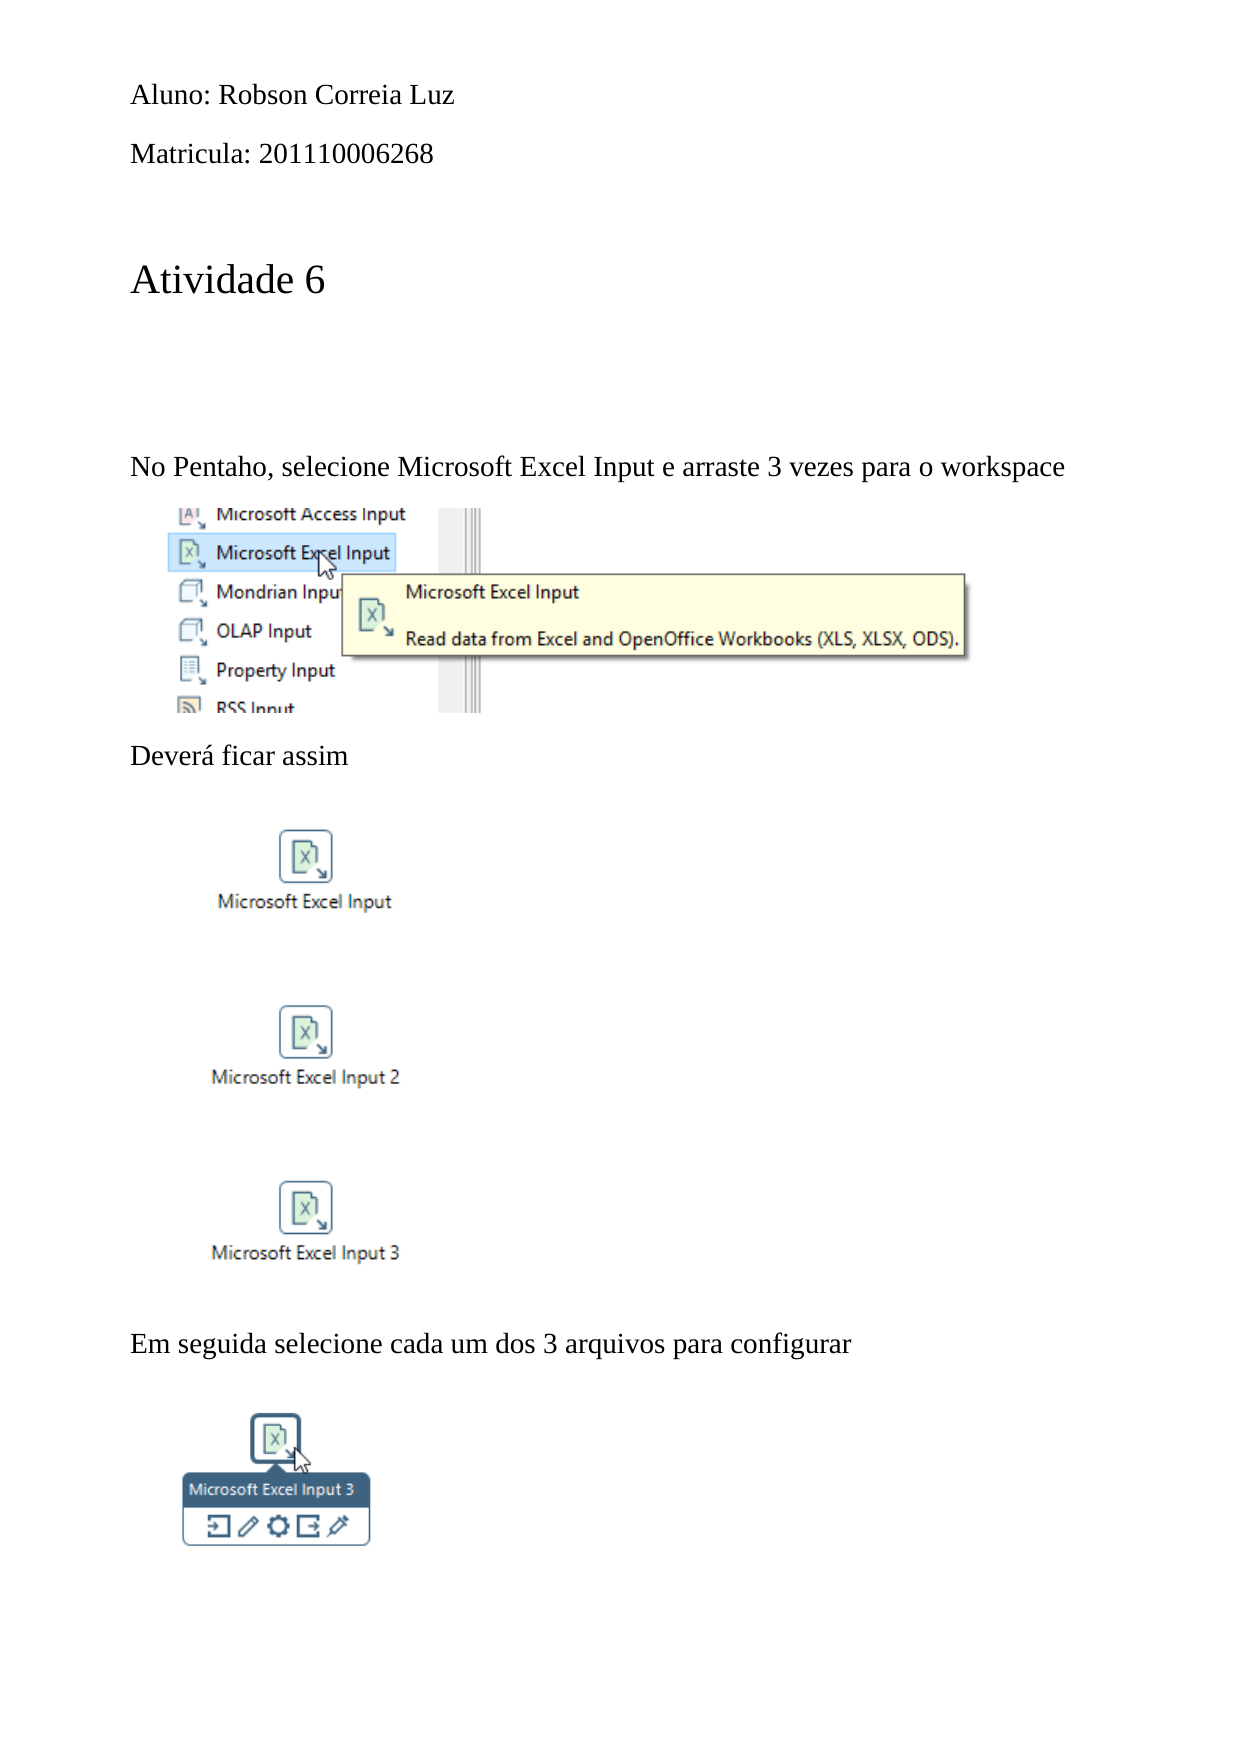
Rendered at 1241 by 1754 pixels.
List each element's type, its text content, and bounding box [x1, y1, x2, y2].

text Aluno: Robson Correia Luz [130, 77, 1116, 110]
picture [129, 508, 1025, 713]
text Atividade 6 [130, 255, 1116, 303]
text Em seguida selecione cada um dos 3 arquivos para configurar [130, 1327, 1116, 1360]
text No Pentaho, selecione Microsoft Excel Input e arraste 3 vezes para o workspace [130, 449, 1116, 483]
picture [129, 797, 535, 1302]
text Deverá ficar assim [130, 738, 1116, 772]
text Matricula: 201110006268 [130, 136, 1116, 170]
picture [129, 1386, 441, 1587]
